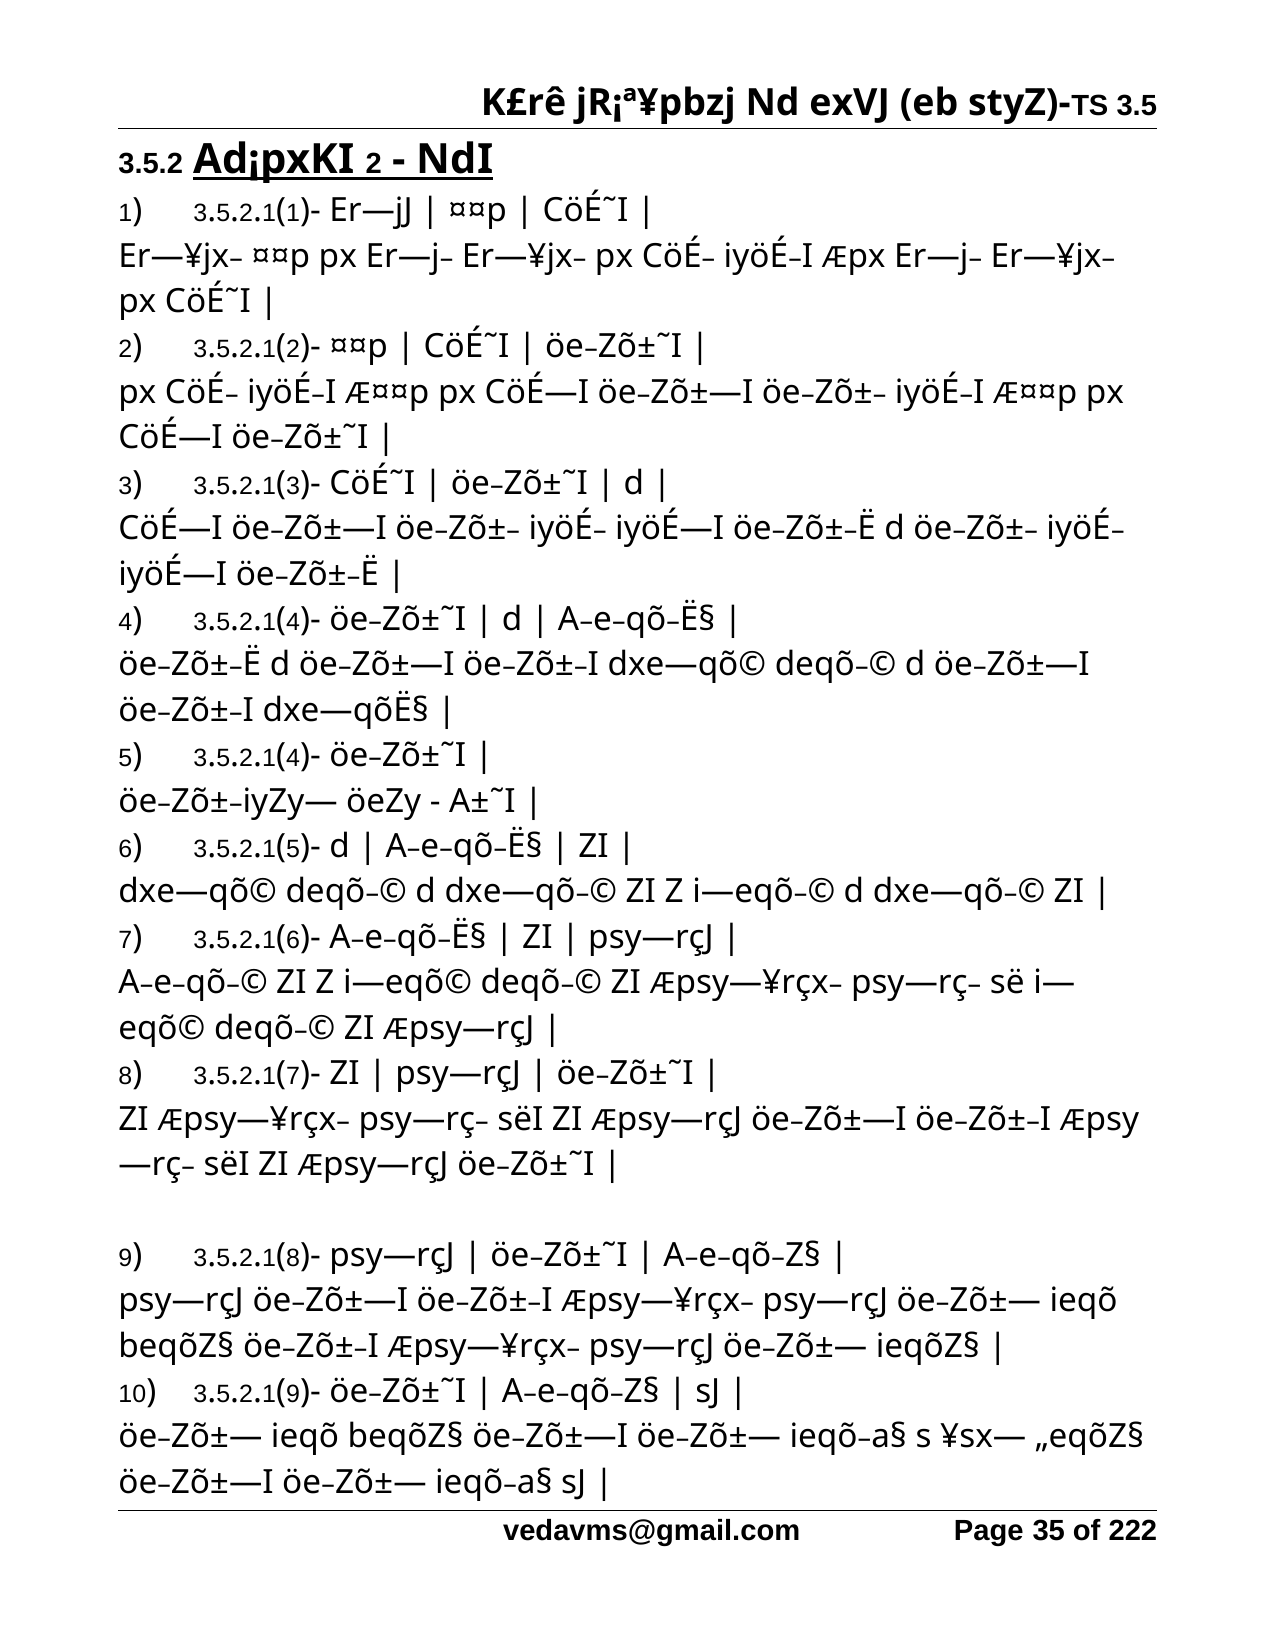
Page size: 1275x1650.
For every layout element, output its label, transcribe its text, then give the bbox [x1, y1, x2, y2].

text px CöÉ– iyöÉ–I Æ¤¤p px CöÉ—I öe–Zõ±—I öe–Zõ±– iyöÉ–I Æ¤¤p px CöÉ—I öe–Zõ±˜I | [118, 368, 1157, 458]
text 8) 3.5.2.1(7)- ZI | psy—rçJ | öe–Zõ±˜I | [118, 1049, 1157, 1094]
text 7) 3.5.2.1(6)- A–e–qõ–Ë§ | ZI | psy—rçJ | [118, 913, 1157, 958]
text A–e–qõ–© ZI Z i—eqõ© deqõ–© ZI Æpsy—¥rçx– psy—rç– së i—eqõ© deqõ–© ZI Æpsy—rçJ | [118, 958, 1157, 1049]
text ZI Æpsy—¥rçx– psy—rç– sëI ZI Æpsy—rçJ öe–Zõ±—I öe–Zõ±–I Æpsy—rç– sëI ZI Æpsy—rçJ öe–Zõ±˜I | [118, 1094, 1157, 1185]
text psy—rçJ öe–Zõ±—I öe–Zõ±–I Æpsy—¥rçx– psy—rçJ öe–Zõ±— ieqõ beqõZ§ öe–Zõ±–I Æpsy—¥rçx– psy—rçJ öe–Zõ±— ieqõZ§ | [118, 1276, 1157, 1367]
text öe–Zõ±–Ë d öe–Zõ±—I öe–Zõ±–I dxe—qõ© deqõ–© d öe–Zõ±—I [118, 640, 1157, 686]
text 10) 3.5.2.1(9)- öe–Zõ±˜I | A–e–qõ–Z§ | sJ | [118, 1367, 1157, 1412]
text 5) 3.5.2.1(4)- öe–Zõ±˜I | [118, 731, 1157, 776]
text öe–Zõ±— ieqõ beqõZ§ öe–Zõ±—I öe–Zõ±— ieqõ–a§ s ¥sx— „eqõZ§ [118, 1412, 1157, 1458]
text 3) 3.5.2.1(3)- CöÉ˜I | öe–Zõ±˜I | d | [118, 458, 1157, 504]
text 4) 3.5.2.1(4)- öe–Zõ±˜I | d | A–e–qõ–Ë§ | [118, 595, 1157, 640]
text 2) 3.5.2.1(2)- ¤¤p | CöÉ˜I | öe–Zõ±˜I | [118, 322, 1157, 368]
subtitle Ad¡pxKI 2 - NdI [118, 129, 1157, 186]
text 9) 3.5.2.1(8)- psy—rçJ | öe–Zõ±˜I | A–e–qõ–Z§ | [118, 1231, 1157, 1276]
text CöÉ—I öe–Zõ±—I öe–Zõ±– iyöÉ– iyöÉ—I öe–Zõ±–Ë d öe–Zõ±– iyöÉ– iyöÉ—I öe–Zõ±–Ë | [118, 504, 1157, 595]
text öe–Zõ±–I dxe—qõË§ | [118, 686, 1157, 731]
text dxe—qõ© deqõ–© d dxe—qõ–© ZI Z i—eqõ–© d dxe—qõ–© ZI | [118, 867, 1157, 913]
text öe–Zõ±–iyZy— öeZy - A±˜I | [118, 776, 1157, 822]
text 1) 3.5.2.1(1)- Er—jJ | ¤¤p | CöÉ˜I | [118, 186, 1157, 231]
text öe–Zõ±—I öe–Zõ±— ieqõ–a§ sJ | [118, 1458, 1157, 1503]
text Er—¥jx– ¤¤p px Er—j– Er—¥jx– px CöÉ– iyöÉ–I Æpx Er—j– Er—¥jx– px CöÉ˜I | [118, 231, 1157, 322]
text 6) 3.5.2.1(5)- d | A–e–qõ–Ë§ | ZI | [118, 822, 1157, 867]
